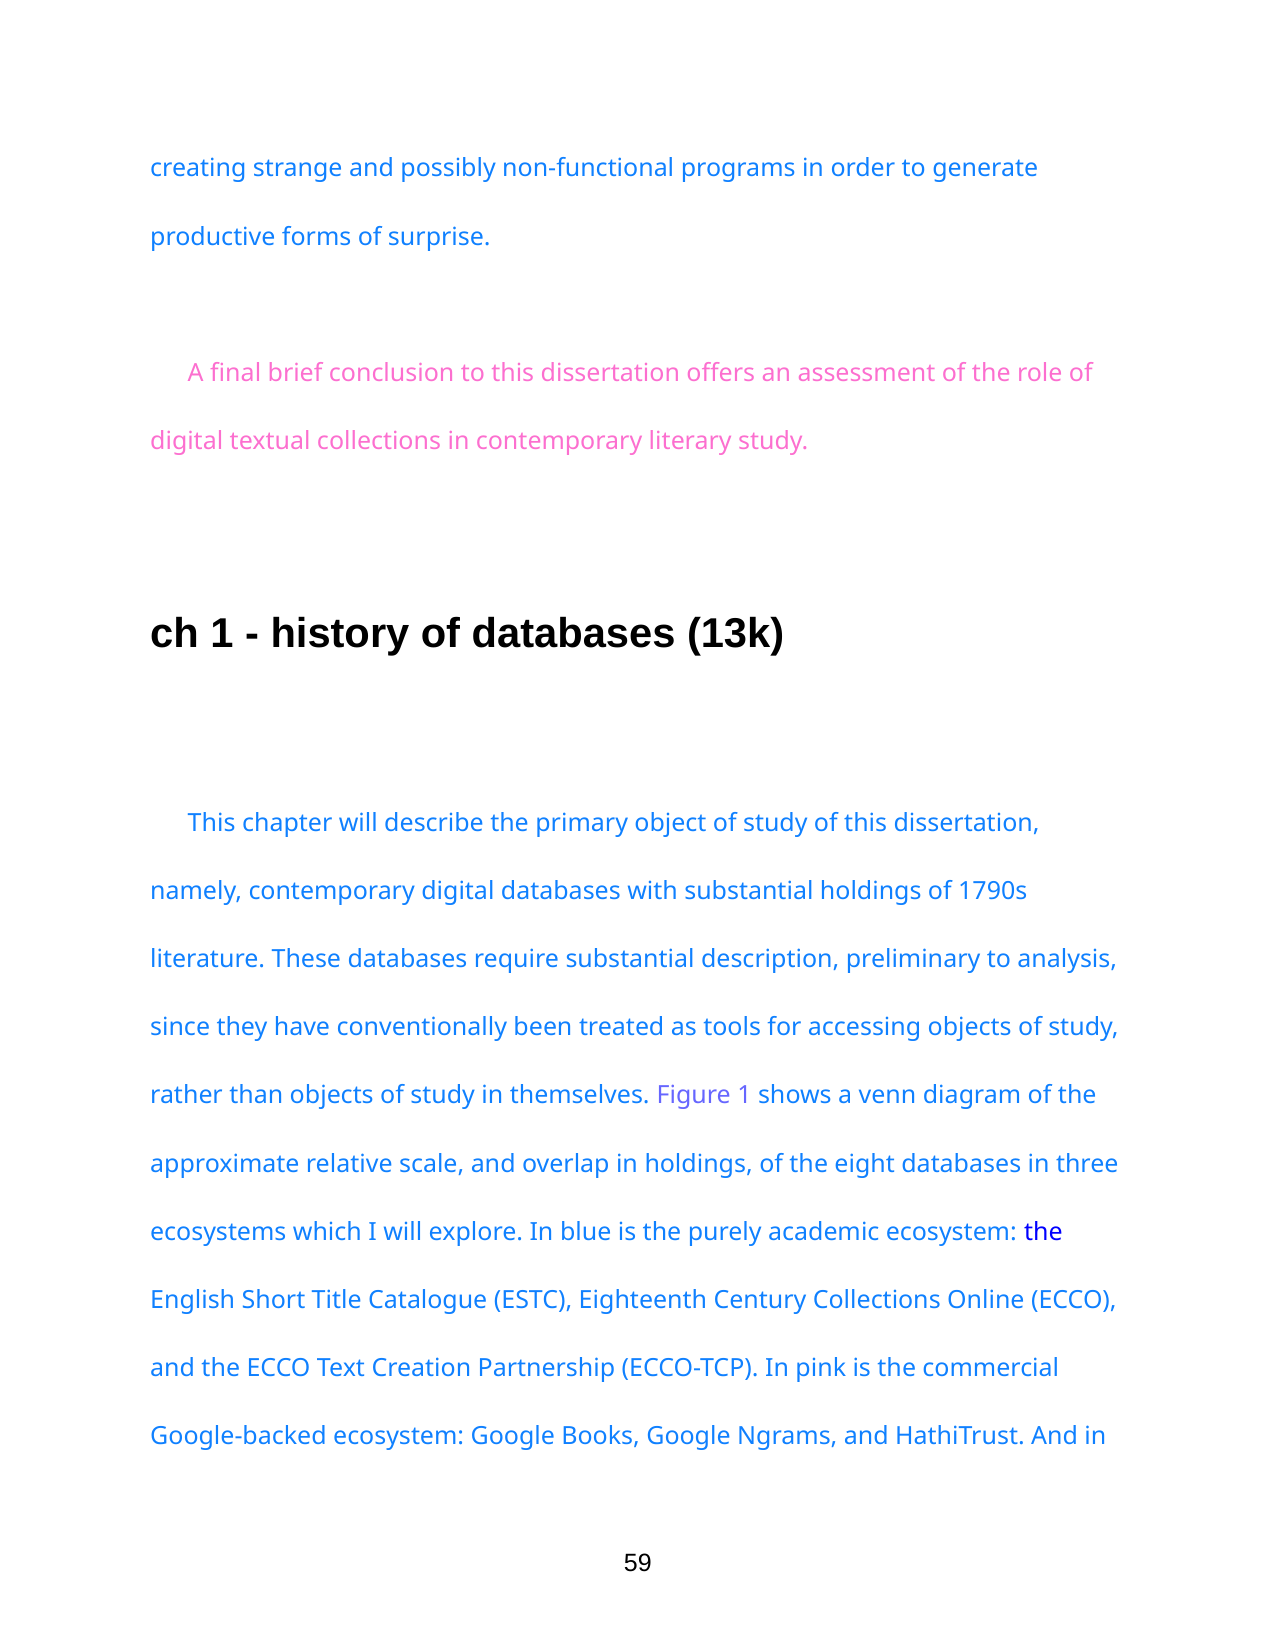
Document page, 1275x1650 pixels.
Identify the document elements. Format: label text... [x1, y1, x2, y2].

text A final brief conclusion to this dissertation offers an assessment of the role of digital textual collections in contemporary literary study. [150, 354, 1125, 457]
text ch 1 - history of databases (13k) [150, 609, 1125, 657]
